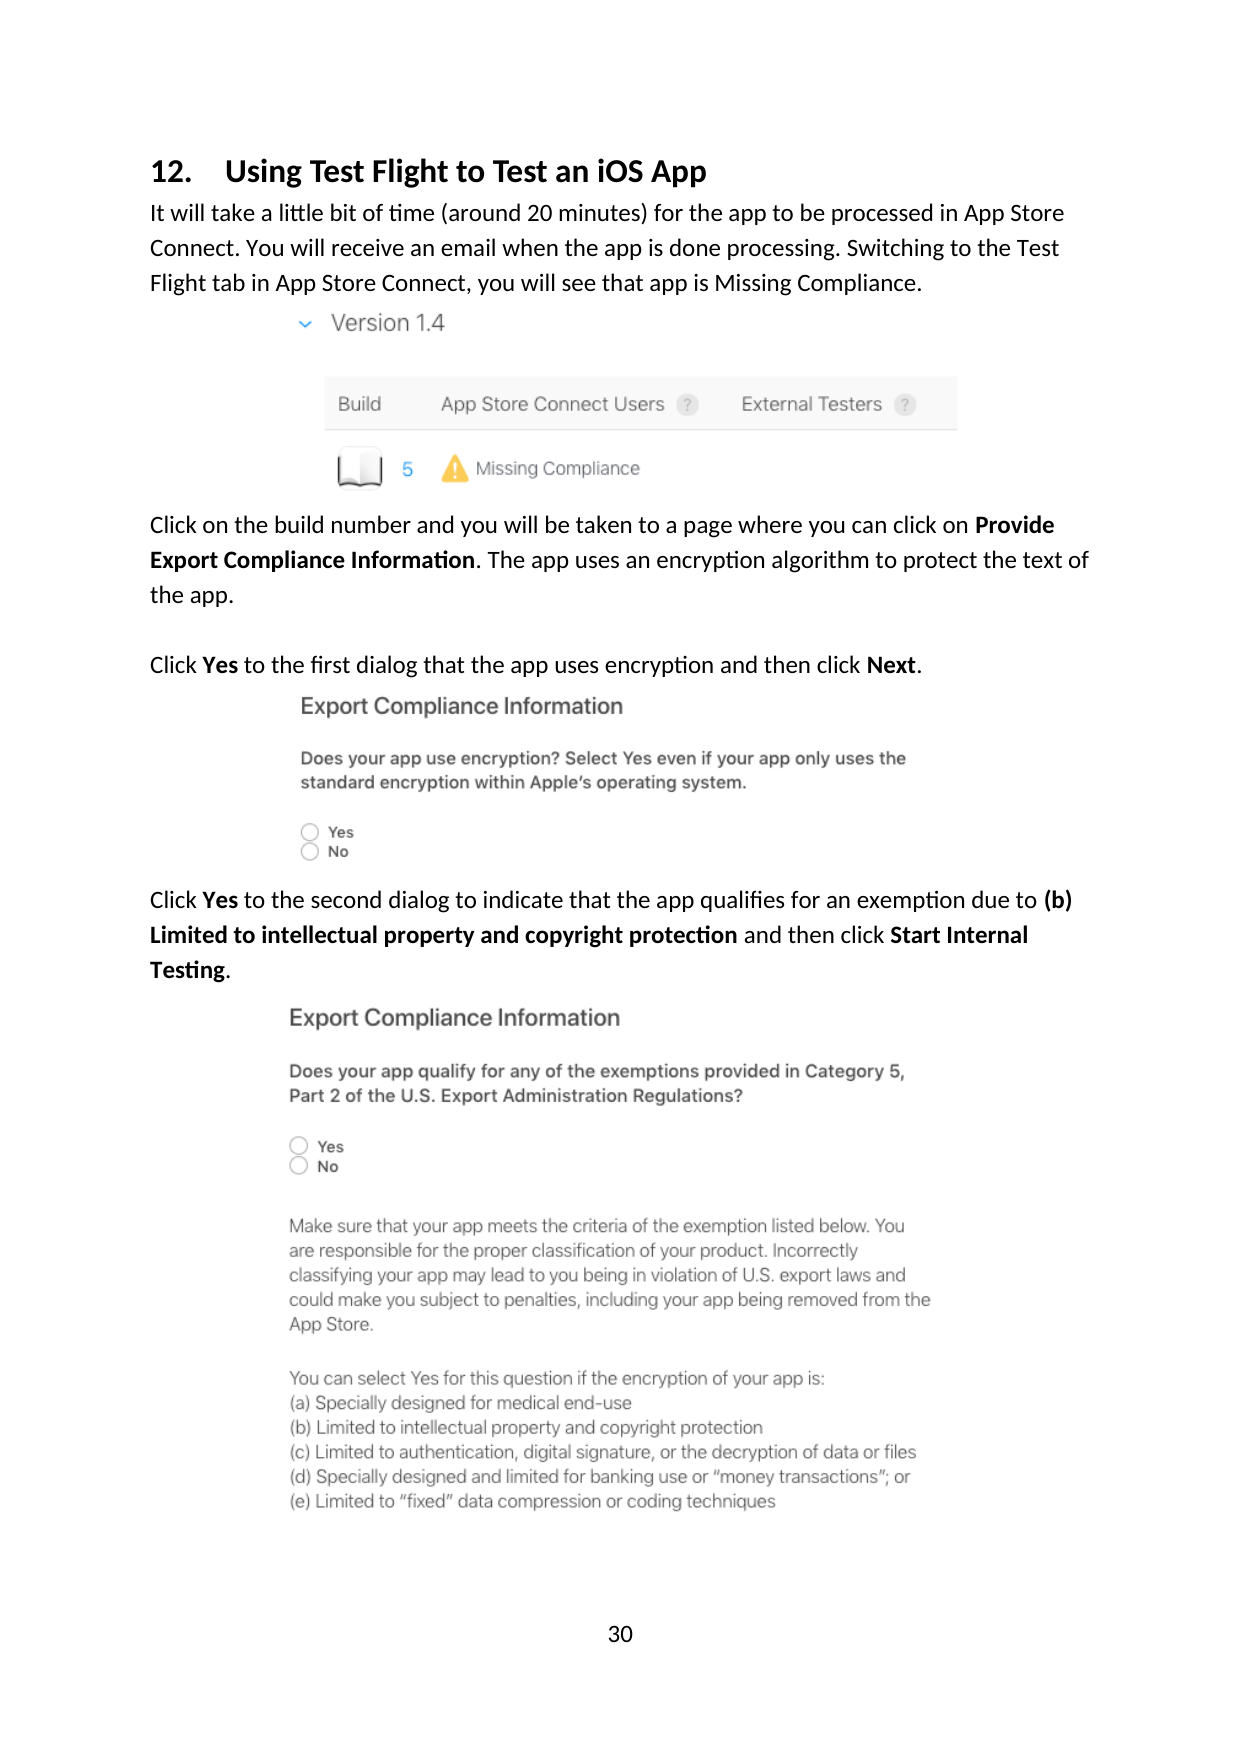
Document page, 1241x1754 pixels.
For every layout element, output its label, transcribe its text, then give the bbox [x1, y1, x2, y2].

subtitle Using Test Flight to Test an iOS App [150, 150, 1090, 191]
text Click Yes to the first dialog that the app uses encryption and then click Next. [150, 649, 1090, 680]
text It will take a little bit of time (around 20 minutes) for the app to be processed in App Store Connect. You will receive an email when the app is done processing. Switching to the Test Flight tab in App Store Connect, you will see that app is Missing Compliance. [150, 197, 1090, 297]
picture [282, 302, 958, 505]
text Click Yes to the second dialog to indicate that the app qualifies for an exemption due to (b) Limited to intellectual property and copyright protection and then click Start Internal Testing. [150, 885, 1090, 985]
picture [281, 989, 959, 1515]
picture [283, 684, 958, 881]
text Click on the build number and you will be taken to a page where you can click on Provide Export Compliance Information. The app uses an encryption algorithm to protect the text of the app. [150, 509, 1090, 610]
